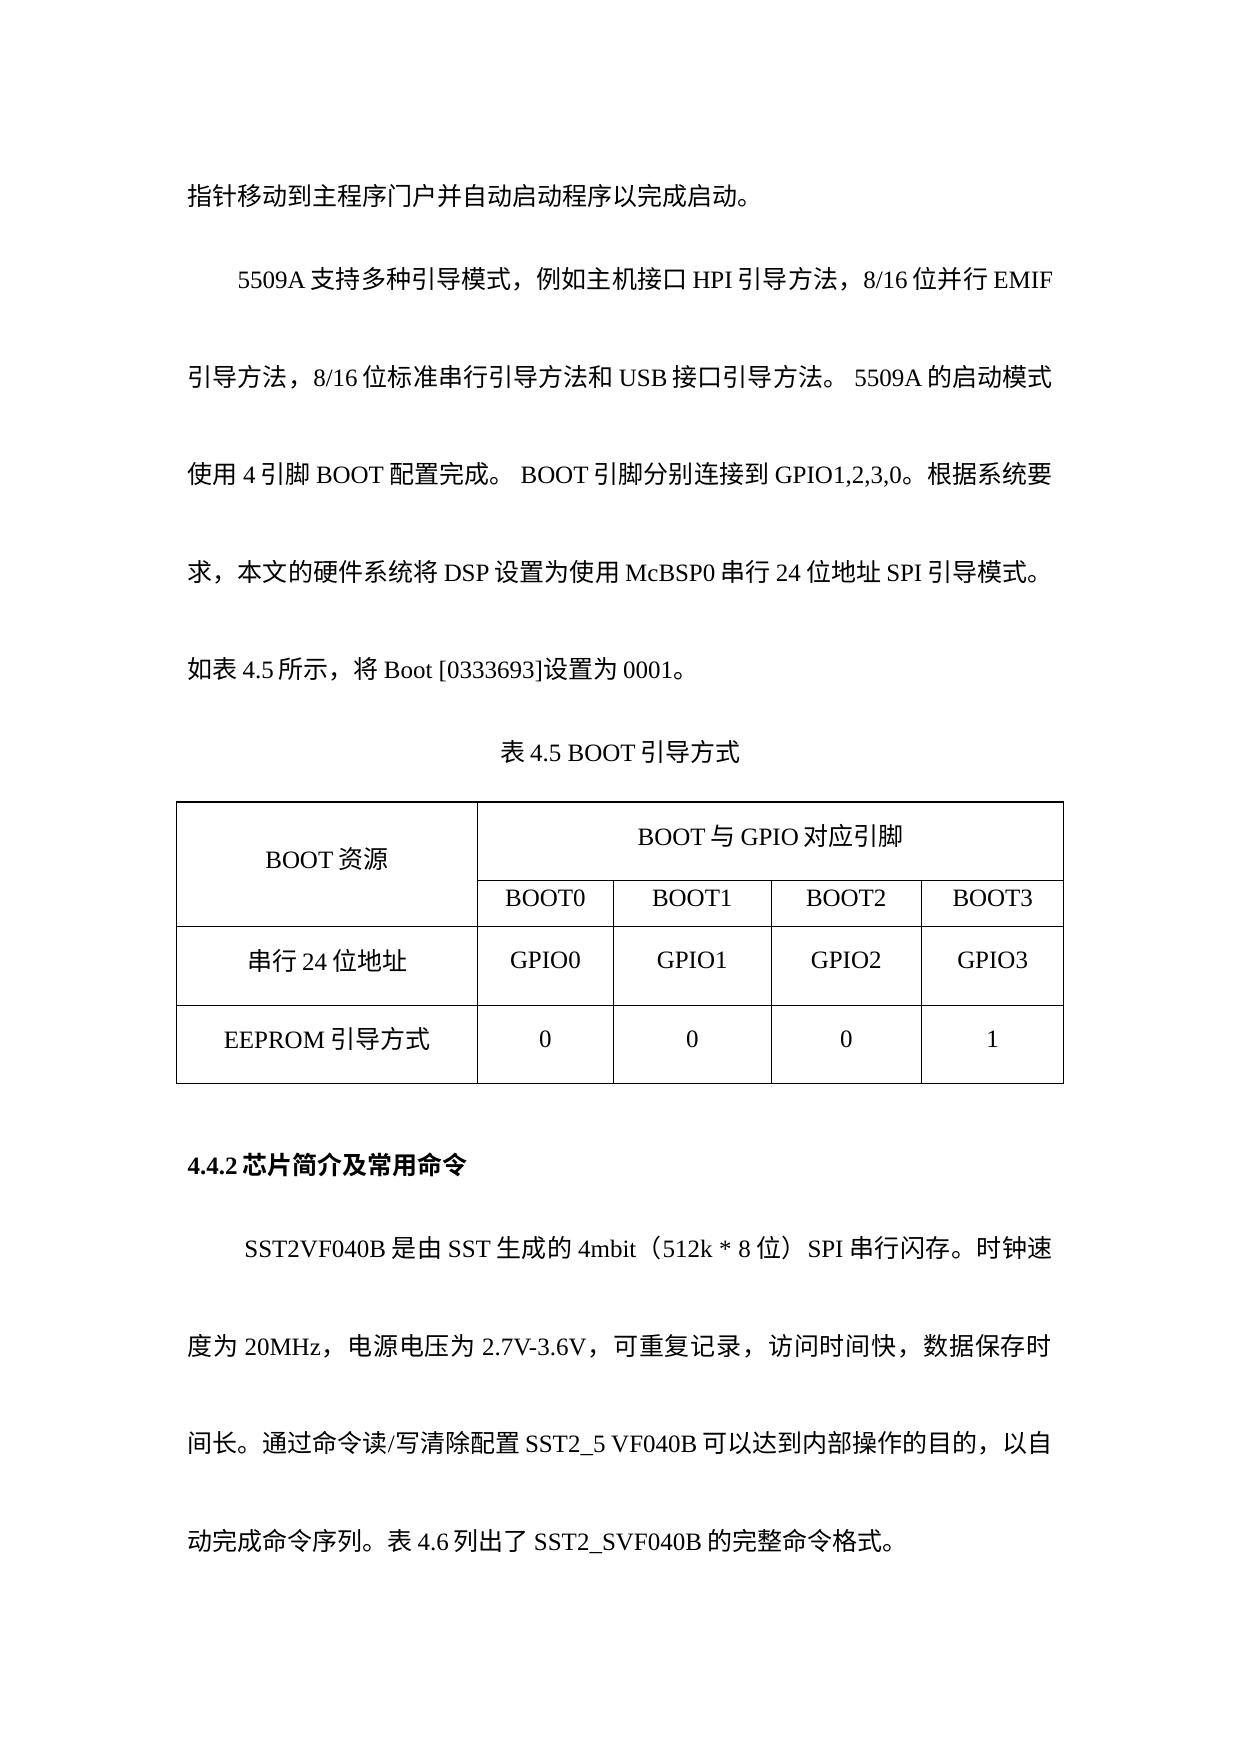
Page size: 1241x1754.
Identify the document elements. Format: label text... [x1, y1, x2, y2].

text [187, 162, 1053, 227]
table_cell BOOT0 [478, 881, 613, 926]
table_cell GPIO2 [772, 927, 921, 1004]
table_header BOOT资源 [177, 803, 477, 926]
table_cell EEPROM引导方式 [177, 1006, 477, 1083]
table_cell BOOT2 [772, 881, 921, 926]
table_cell 0 [772, 1006, 921, 1083]
table_cell 1 [922, 1006, 1063, 1083]
table_cell 0 [478, 1006, 613, 1083]
table_cell 0 [614, 1006, 771, 1083]
text 4.4.2芯片简介及常用命令 [187, 1131, 1053, 1196]
text 5509A支持多种引导模式，例如主机接口HPI引导方法，8/16位并行EMIF引导方法，8/16位标准串行引导方法和USB接口引导方法。 5509A的启动模式使用4引脚BOOT配置完成。 BOOT引脚分别连接到GPIO1,2,3,0。根据系统要求，本文的硬件系统将DSP设置为使用McBSP0串行24位地址SPI引导模式。如表4.5所示，将Boot [0333693]设置为0001。 [187, 245, 1053, 700]
table_header BOOT与GPIO对应引脚 [478, 803, 1063, 880]
table_cell GPIO0 [478, 927, 613, 1004]
table_cell 串行24位地址 [177, 927, 477, 1004]
table_cell BOOT1 [614, 881, 771, 926]
text SST2VF040B是由SST生成的4mbit（512k * 8位）SPI串行闪存。时钟速度为20MHz，电源电压为2.7V-3.6V，可重复记录，访问时间快，数据保存时间长。通过命令读/写清除配置SST2_5 VF040B可以达到内部操作的目的，以自动完成命令序列。表4.6列出了SST2_SVF040B的完整命令格式。 [187, 1214, 1053, 1572]
table_cell GPIO3 [922, 927, 1063, 1004]
table_cell BOOT3 [922, 881, 1063, 926]
table_cell GPIO1 [614, 927, 771, 1004]
text 表4.5 BOOT引导方式 [187, 718, 1053, 783]
